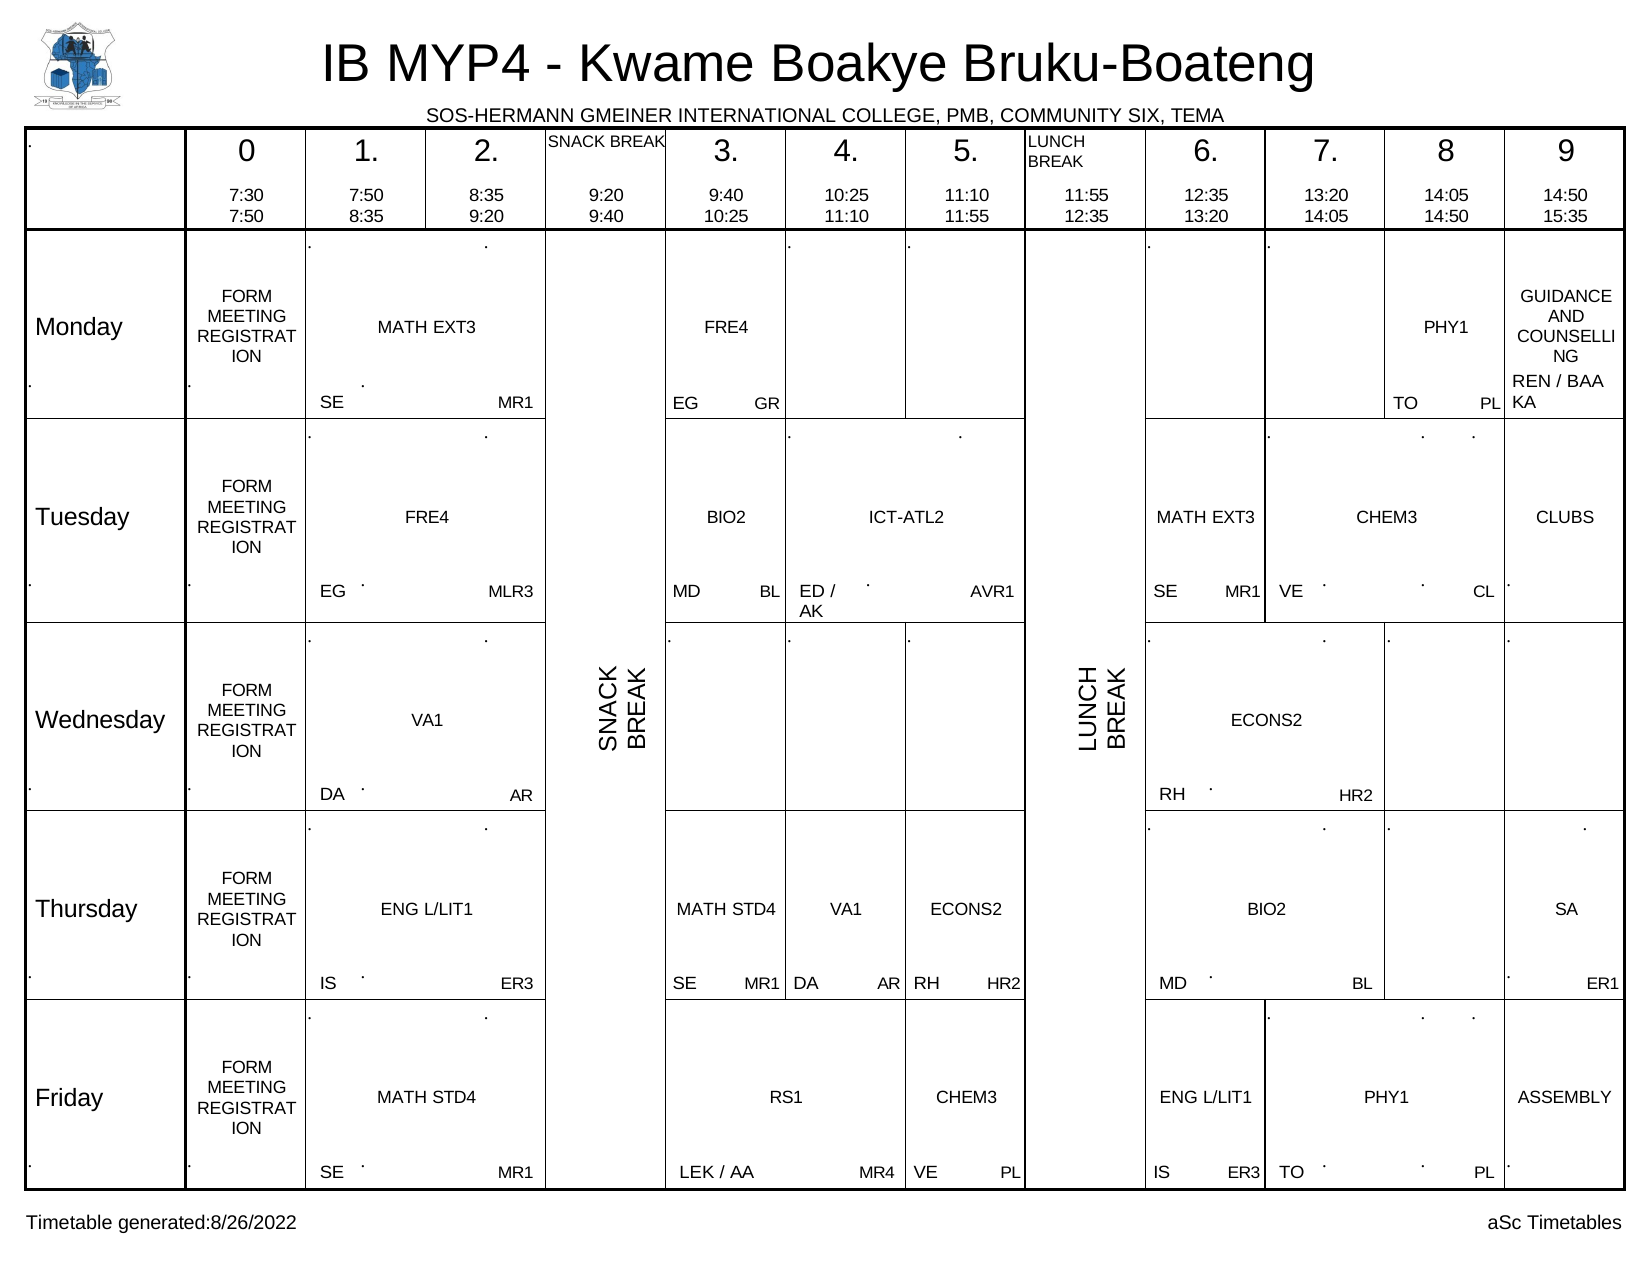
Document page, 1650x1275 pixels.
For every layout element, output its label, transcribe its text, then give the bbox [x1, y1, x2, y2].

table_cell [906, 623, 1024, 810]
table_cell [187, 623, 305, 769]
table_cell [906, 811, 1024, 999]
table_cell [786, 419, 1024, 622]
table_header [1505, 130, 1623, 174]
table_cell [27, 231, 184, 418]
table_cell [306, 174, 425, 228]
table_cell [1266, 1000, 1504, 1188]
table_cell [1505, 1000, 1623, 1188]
subtitle IB MYP4 - Kwame Boakye Bruku-Boateng [222, 32, 1414, 93]
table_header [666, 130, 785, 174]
text SOS-HERMANN GMEINER INTERNATIONAL COLLEGE, PMB, COMMUNITY SIX, TEMA [222, 104, 1428, 126]
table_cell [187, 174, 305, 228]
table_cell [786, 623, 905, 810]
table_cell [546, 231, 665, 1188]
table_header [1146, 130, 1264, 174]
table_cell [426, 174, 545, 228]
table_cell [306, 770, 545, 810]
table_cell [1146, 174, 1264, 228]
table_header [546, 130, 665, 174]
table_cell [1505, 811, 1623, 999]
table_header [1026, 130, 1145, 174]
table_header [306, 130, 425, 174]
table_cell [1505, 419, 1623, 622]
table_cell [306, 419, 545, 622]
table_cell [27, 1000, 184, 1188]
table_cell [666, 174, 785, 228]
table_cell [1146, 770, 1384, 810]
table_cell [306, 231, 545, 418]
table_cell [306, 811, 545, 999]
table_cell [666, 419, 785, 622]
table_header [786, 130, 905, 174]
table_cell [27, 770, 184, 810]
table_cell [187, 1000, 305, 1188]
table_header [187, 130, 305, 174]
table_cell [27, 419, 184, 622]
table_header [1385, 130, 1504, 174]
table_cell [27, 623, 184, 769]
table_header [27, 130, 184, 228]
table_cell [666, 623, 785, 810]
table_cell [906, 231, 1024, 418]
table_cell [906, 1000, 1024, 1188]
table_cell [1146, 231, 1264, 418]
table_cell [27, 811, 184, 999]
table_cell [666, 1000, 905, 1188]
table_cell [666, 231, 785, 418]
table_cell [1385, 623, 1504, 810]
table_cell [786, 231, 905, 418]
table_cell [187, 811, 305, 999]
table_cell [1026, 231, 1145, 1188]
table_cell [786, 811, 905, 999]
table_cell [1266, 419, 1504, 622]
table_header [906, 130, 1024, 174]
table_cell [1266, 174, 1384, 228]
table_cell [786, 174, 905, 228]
picture [33, 21, 124, 111]
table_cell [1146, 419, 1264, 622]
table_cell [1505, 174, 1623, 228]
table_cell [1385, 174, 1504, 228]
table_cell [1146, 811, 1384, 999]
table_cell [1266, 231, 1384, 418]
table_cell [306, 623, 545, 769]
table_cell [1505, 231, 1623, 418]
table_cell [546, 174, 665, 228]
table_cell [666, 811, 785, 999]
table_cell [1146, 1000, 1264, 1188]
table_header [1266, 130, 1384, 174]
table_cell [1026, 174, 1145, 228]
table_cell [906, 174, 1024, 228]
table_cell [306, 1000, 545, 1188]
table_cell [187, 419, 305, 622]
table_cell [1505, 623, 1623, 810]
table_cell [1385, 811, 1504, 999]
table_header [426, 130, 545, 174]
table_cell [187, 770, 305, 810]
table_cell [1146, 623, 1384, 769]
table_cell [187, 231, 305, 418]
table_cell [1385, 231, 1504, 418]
